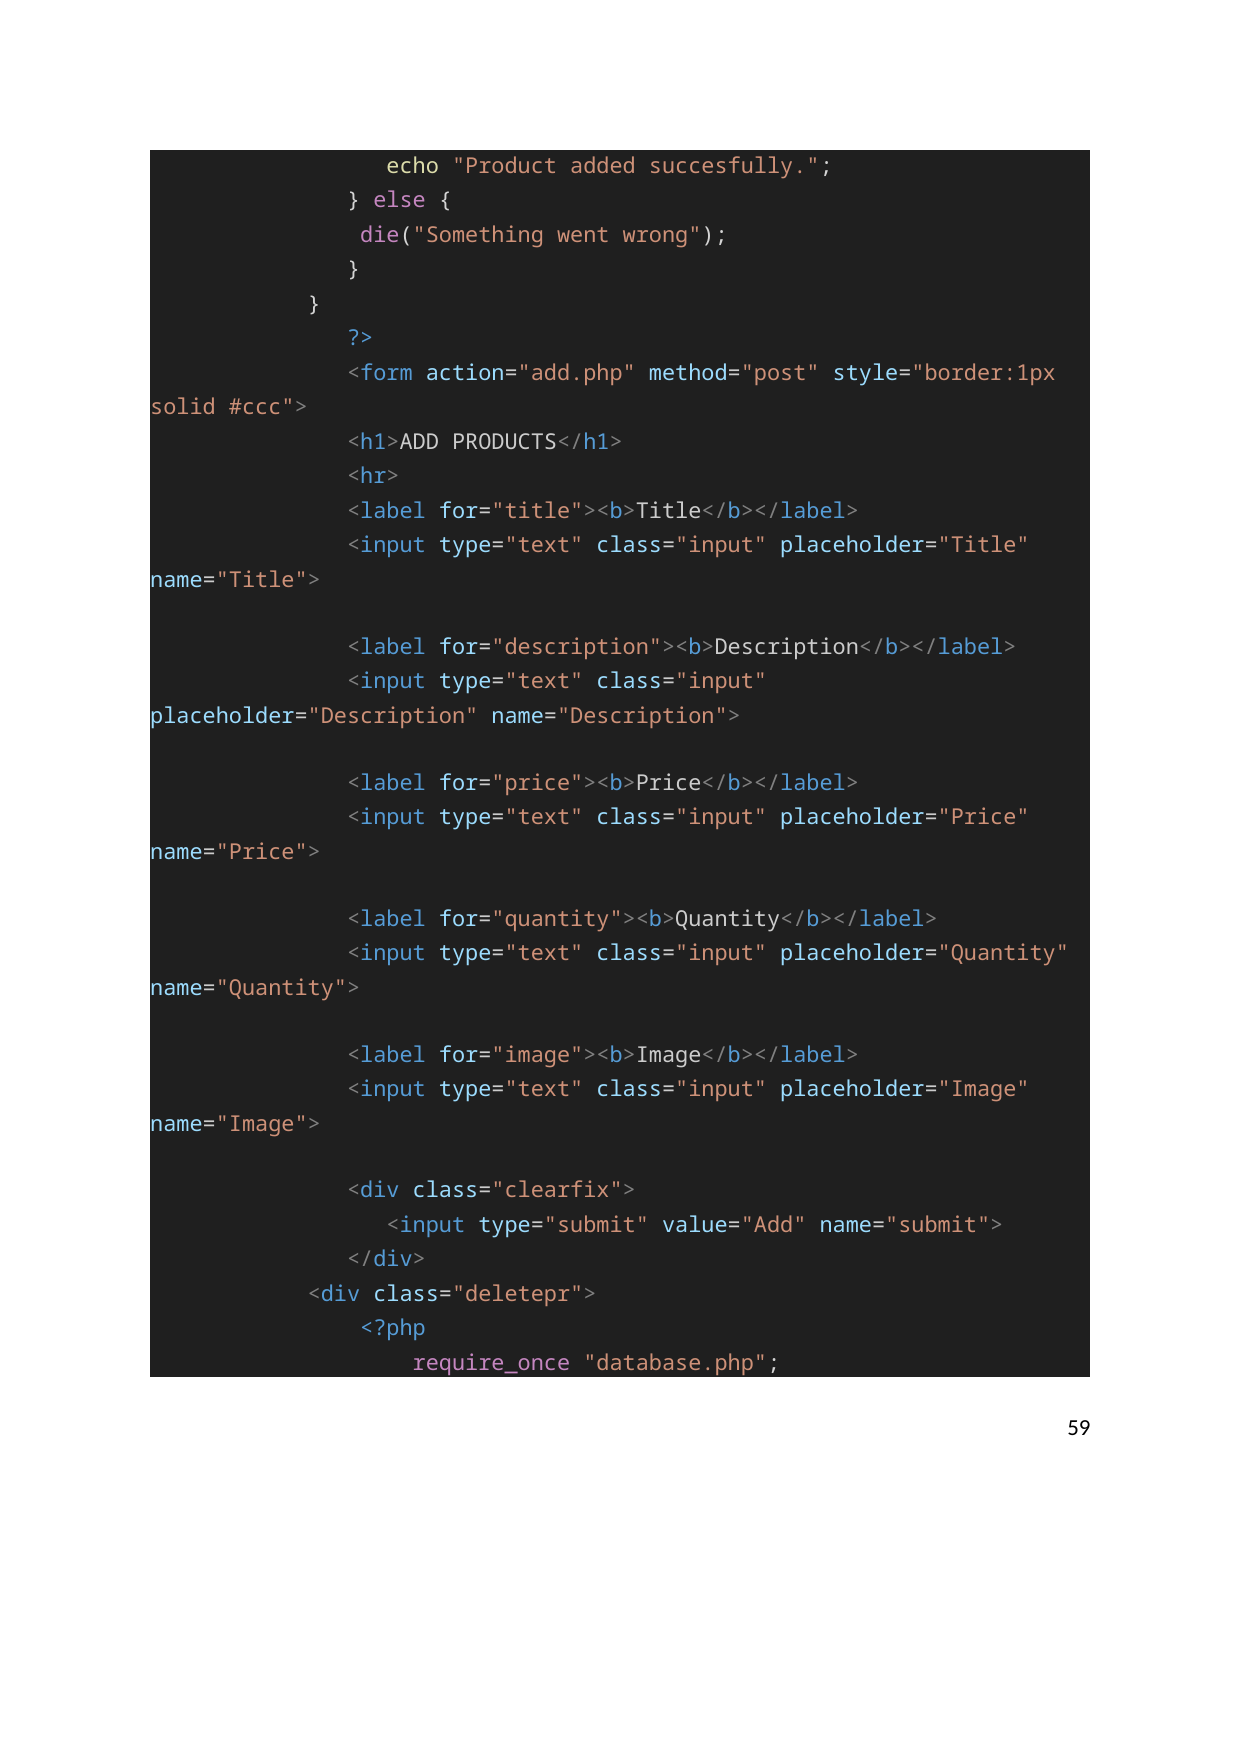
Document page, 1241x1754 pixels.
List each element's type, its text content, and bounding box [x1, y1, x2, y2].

text <input type="text" class="input" placeholder="Price" name="Price"> [150, 801, 1090, 865]
text <div class="deletepr"> [150, 1278, 1090, 1308]
text <input type="text" class="input" placeholder="Description" name="Description"> [150, 665, 1090, 729]
text <input type="text" class="input" placeholder="Quantity" name="Quantity"> [150, 937, 1090, 1001]
text <div class="clearfix"> [150, 1174, 1090, 1204]
text <hr> [150, 460, 1090, 490]
text <label for="quantity"><b>Quantity</b></label> [150, 903, 1090, 932]
text ?> [150, 322, 1090, 352]
text die("Something went wrong"); [150, 219, 1090, 249]
text echo "Product added succesfully."; [150, 150, 1090, 180]
text <?php [150, 1312, 1090, 1342]
text <form action="add.php" method="post" style="border:1px solid #ccc"> [150, 357, 1090, 421]
text <input type="submit" value="Add" name="submit"> [150, 1209, 1090, 1239]
text } else { [150, 184, 1090, 214]
text <input type="text" class="input" placeholder="Title" name="Title"> [150, 529, 1090, 593]
text require_once "database.php"; [150, 1347, 1090, 1377]
text <label for="title"><b>Title</b></label> [150, 495, 1090, 524]
text <label for="image"><b>Image</b></label> [150, 1038, 1090, 1068]
text } [150, 253, 1090, 283]
text <input type="text" class="input" placeholder="Image" name="Image"> [150, 1073, 1090, 1137]
text } [150, 288, 1090, 318]
text <h1>ADD PRODUCTS</h1> [150, 426, 1090, 456]
text <label for="description"><b>Description</b></label> [150, 631, 1090, 661]
text </div> [150, 1243, 1090, 1273]
text <label for="price"><b>Price</b></label> [150, 767, 1090, 796]
